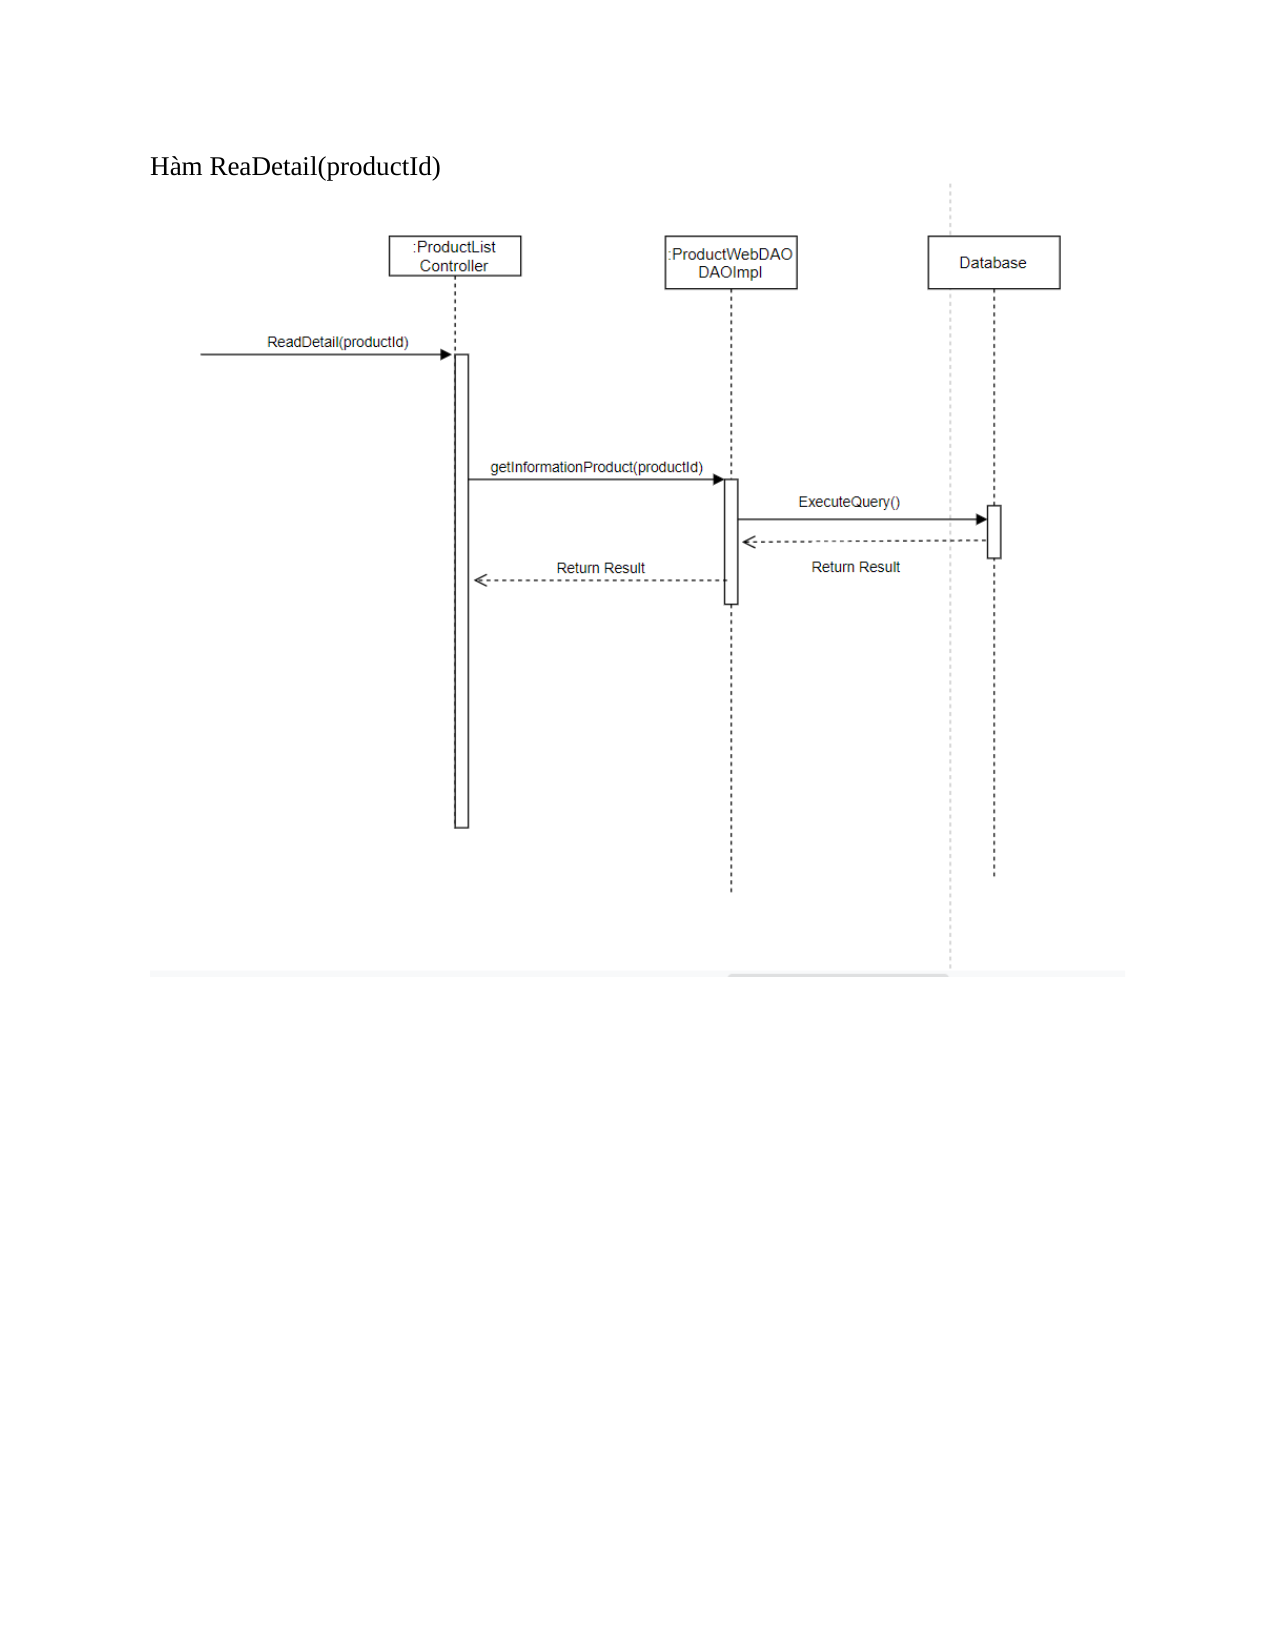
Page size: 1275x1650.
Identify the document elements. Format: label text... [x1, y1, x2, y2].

picture [150, 183, 1125, 977]
subtitle Hàm ReaDetail(productId) [150, 150, 1125, 181]
